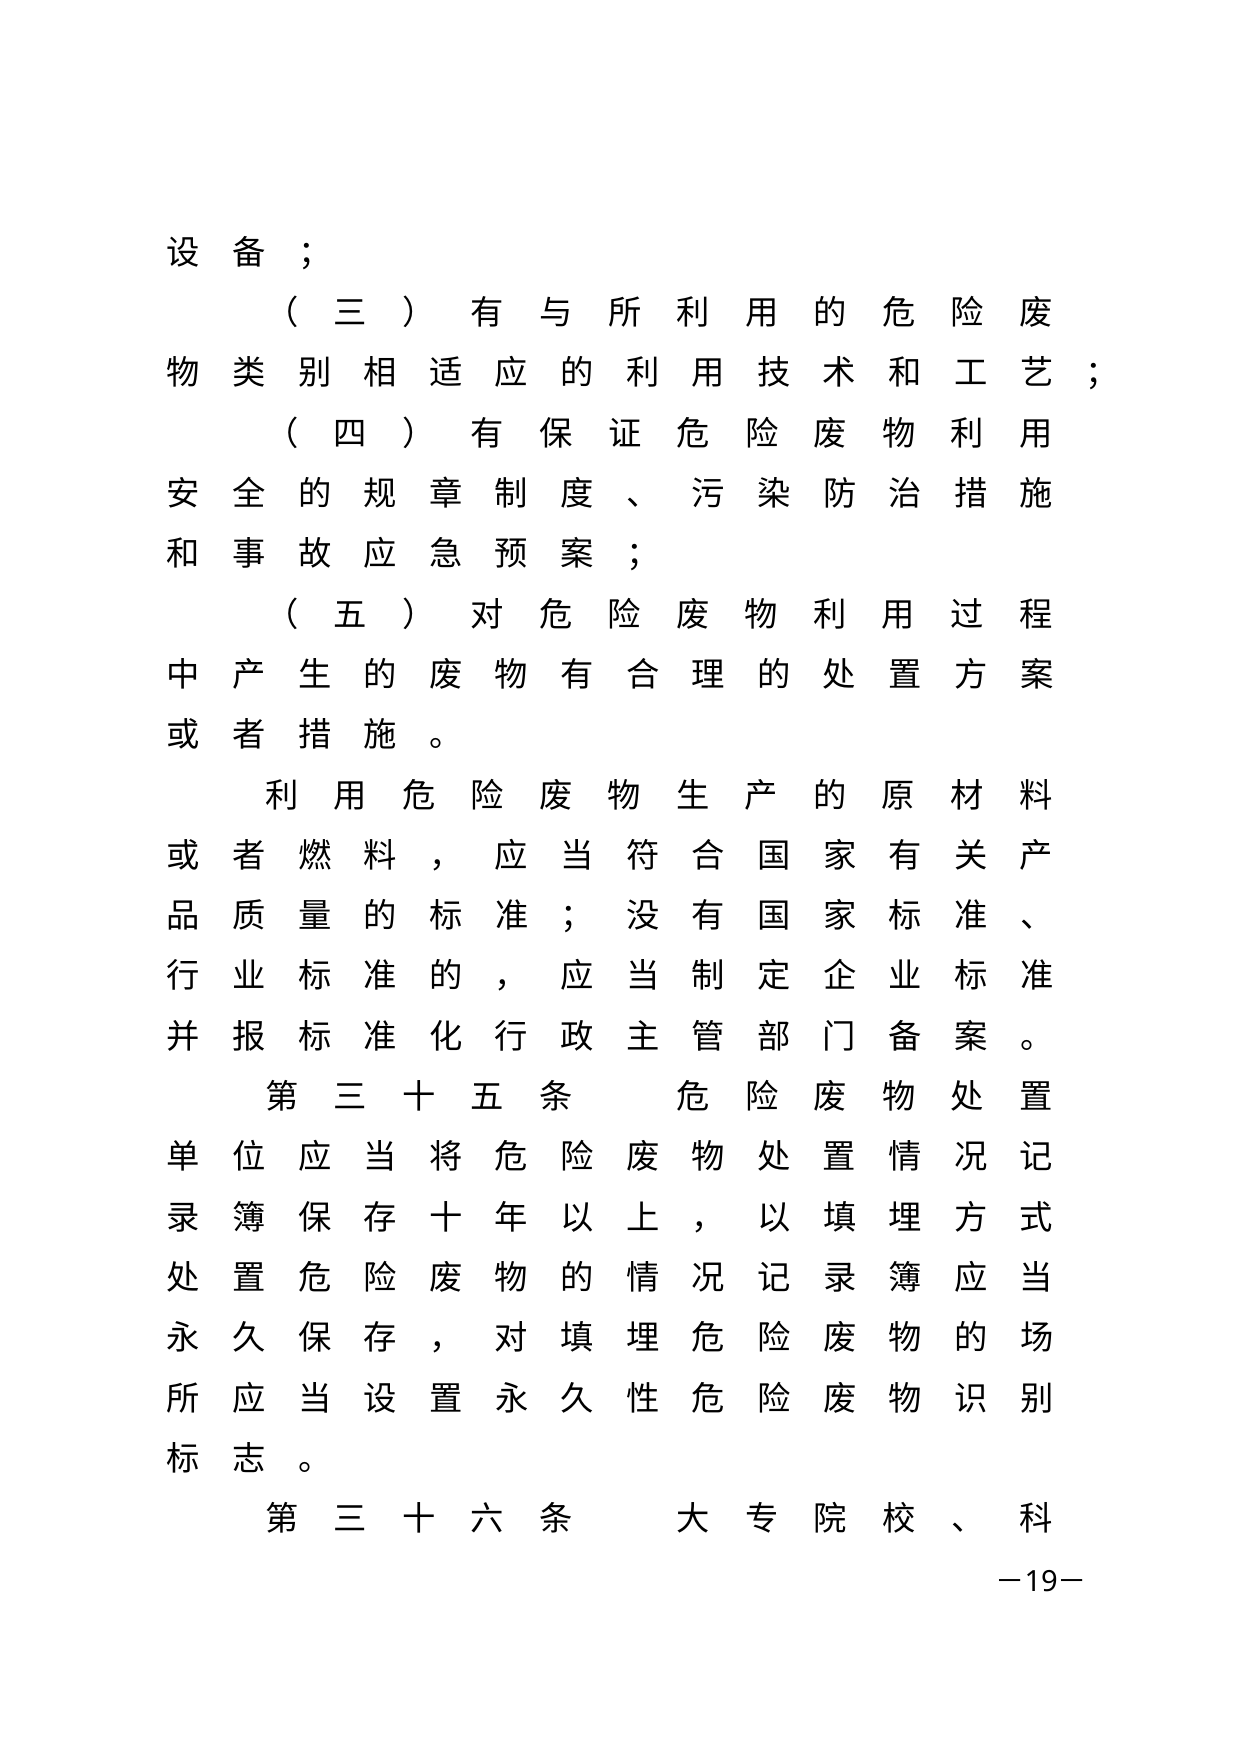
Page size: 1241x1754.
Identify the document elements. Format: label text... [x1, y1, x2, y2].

text （五）对危险废物利用过程中产生的废物有合理的处置方案或者措施。 [167, 581, 1085, 762]
text 第三十五条 危险废物处置单位应当将危险废物处置情况记录簿保存十年以上，以填埋方式处置危险废物的情况记录簿应当永久保存，对填埋危险废物的场所应当设置永久性危险废物识别标志。 [167, 1064, 1085, 1486]
text （四）有保证危险废物利用安全的规章制度、污染防治措施和事故应急预案； [167, 400, 1085, 581]
text 利用危险废物生产的原材料或者燃料，应当符合国家有关产品质量的标准；没有国家标准、行业标准的，应当制定企业标准并报标准化行政主管部门备案。 [167, 762, 1085, 1064]
text （二）有符合国家或者地方环境保护标准和安全要求的包装工具，中转和临时存放设施、设备以及经验收合格的贮存设施、设备； [167, 219, 1085, 280]
text （三）有与所利用的危险废物类别相适应的利用技术和工艺； [167, 280, 1085, 400]
text 第三十六条 大专院校、科研院所以及其他相关单位应当建立实验室废物分类、登记管理制度，加强对所属实验室产生的废药剂、废试剂、实验动物尸体及其他实验室废物的管理，防止其污染环境、危害公众健康。 [167, 1486, 1085, 1546]
